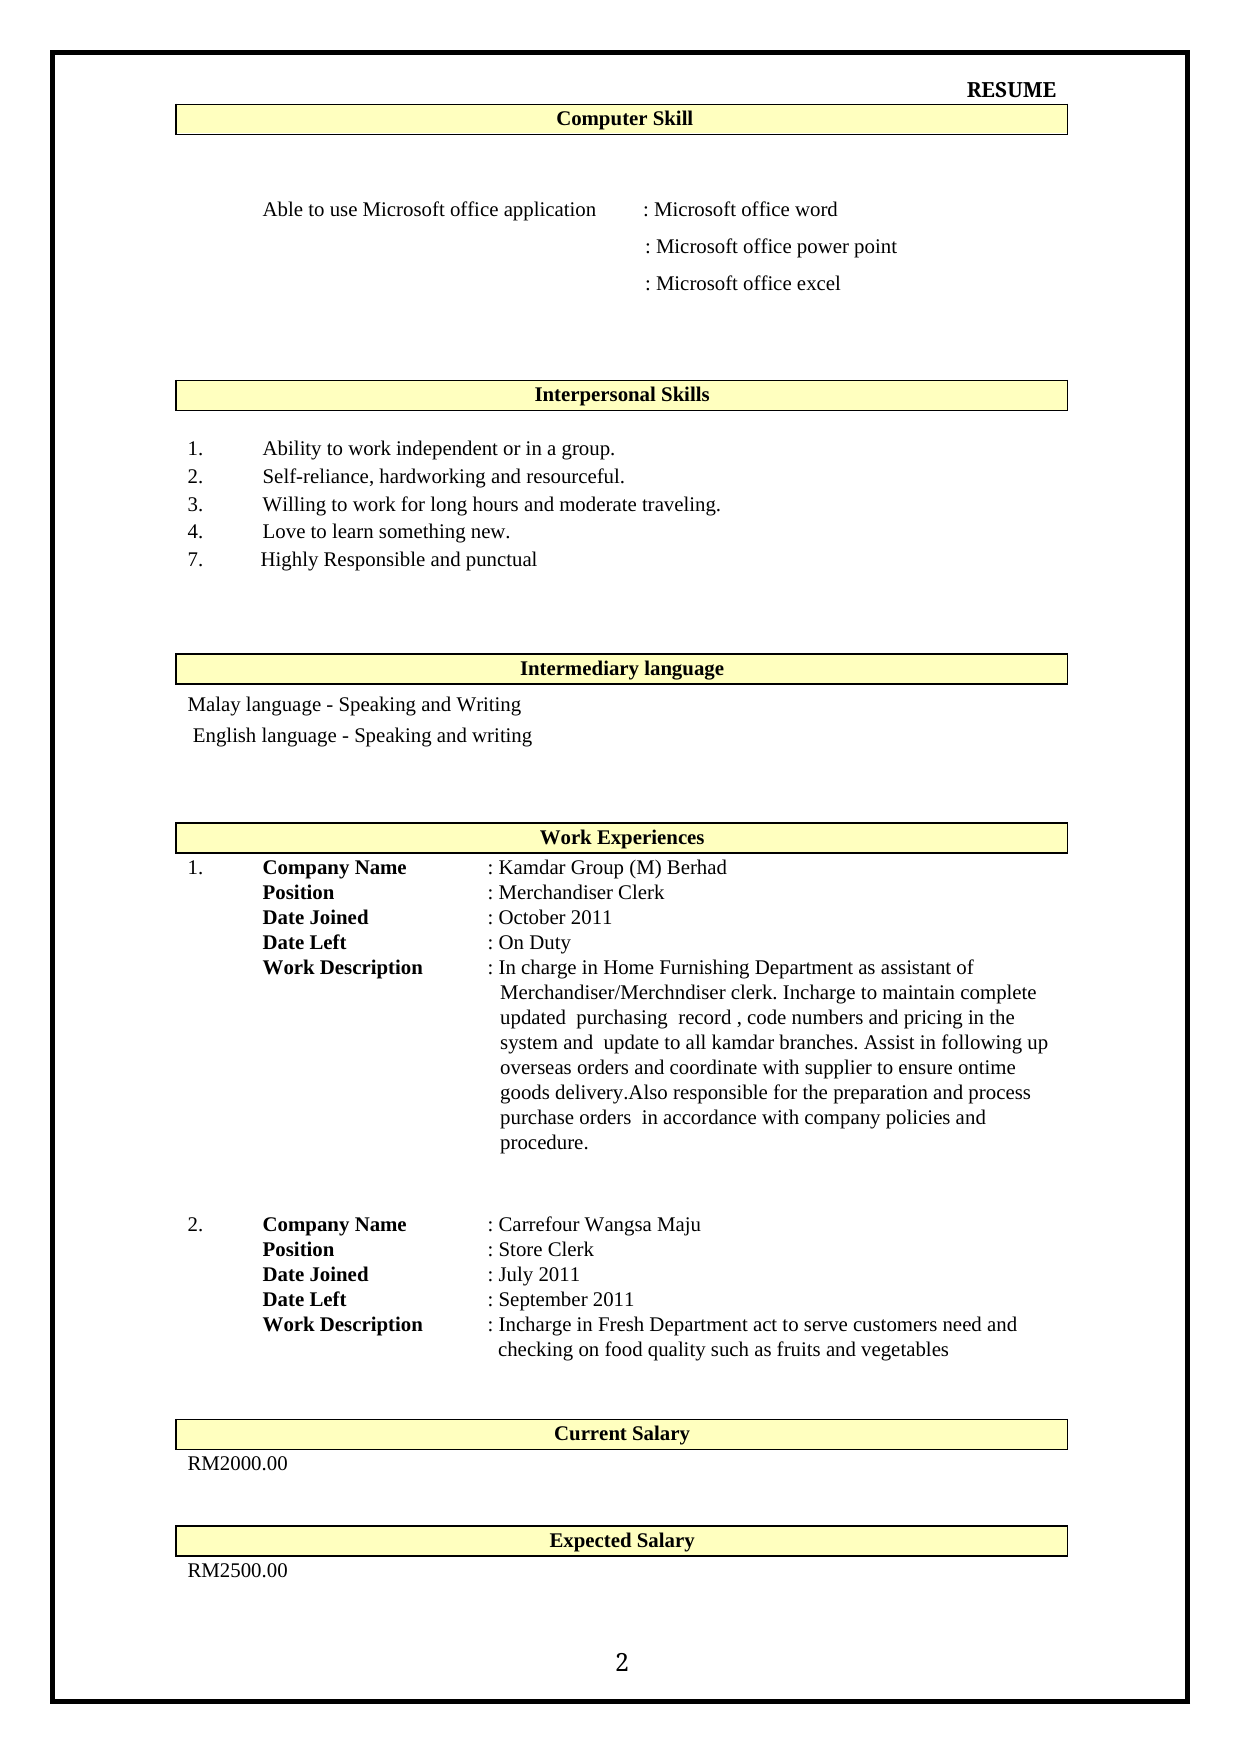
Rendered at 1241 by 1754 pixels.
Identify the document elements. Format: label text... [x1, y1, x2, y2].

text Work Description : In charge in Home Furnishing Department as assistant of [187, 954, 1056, 979]
text 7. Highly Responsible and punctual [187, 547, 1056, 571]
text goods delivery.Also responsible for the preparation and process [187, 1079, 1056, 1104]
table_header Work Experiences [177, 824, 1067, 852]
text RM2000.00 [187, 1450, 1056, 1475]
text Position : Merchandiser Clerk [187, 879, 1056, 904]
text Able to use Microsoft office application : Microsoft office word [262, 197, 1056, 221]
text 2. Company Name : Carrefour Wangsa Maju [187, 1211, 1056, 1236]
table_header Current Salary [177, 1420, 1067, 1449]
text English language - Speaking and writing [187, 722, 1056, 747]
text Date Left : On Duty [187, 929, 1056, 954]
text Date Joined : October 2011 [187, 904, 1056, 929]
text : Microsoft office excel [262, 270, 1056, 294]
text Date Left : September 2011 [187, 1286, 1056, 1311]
text system and update to all kamdar branches. Assist in following up [187, 1029, 1056, 1054]
text RM2500.00 [187, 1557, 1056, 1582]
text Malay language - Speaking and Writing [187, 691, 1056, 716]
table_header Computer Skill [177, 105, 1067, 133]
text 2. Self-reliance, hardworking and resourceful. [187, 464, 1056, 488]
text updated purchasing record , code numbers and pricing in the [187, 1004, 1056, 1029]
text 1. Company Name : Kamdar Group (M) Berhad [187, 854, 1056, 879]
text procedure. [187, 1129, 1056, 1154]
text Date Joined : July 2011 [187, 1261, 1056, 1286]
table_header Expected Salary [177, 1527, 1067, 1555]
text purchase orders in accordance with company policies and [187, 1104, 1056, 1129]
text : Microsoft office power point [262, 234, 1056, 258]
table_header Interpersonal Skills [177, 381, 1067, 410]
text Position : Store Clerk [187, 1236, 1056, 1261]
text 4. Love to learn something new. [187, 519, 1056, 543]
text overseas orders and coordinate with supplier to ensure ontime [187, 1054, 1056, 1079]
text 1. Ability to work independent or in a group. [187, 436, 1056, 460]
text checking on food quality such as fruits and vegetables [187, 1336, 1056, 1361]
table_header Intermediary language [177, 655, 1067, 683]
text Work Description : Incharge in Fresh Department act to serve customers need and [187, 1311, 1056, 1336]
text Merchandiser/Merchndiser clerk. Incharge to maintain complete [187, 979, 1056, 1004]
text 3. Willing to work for long hours and moderate traveling. [187, 492, 1056, 516]
